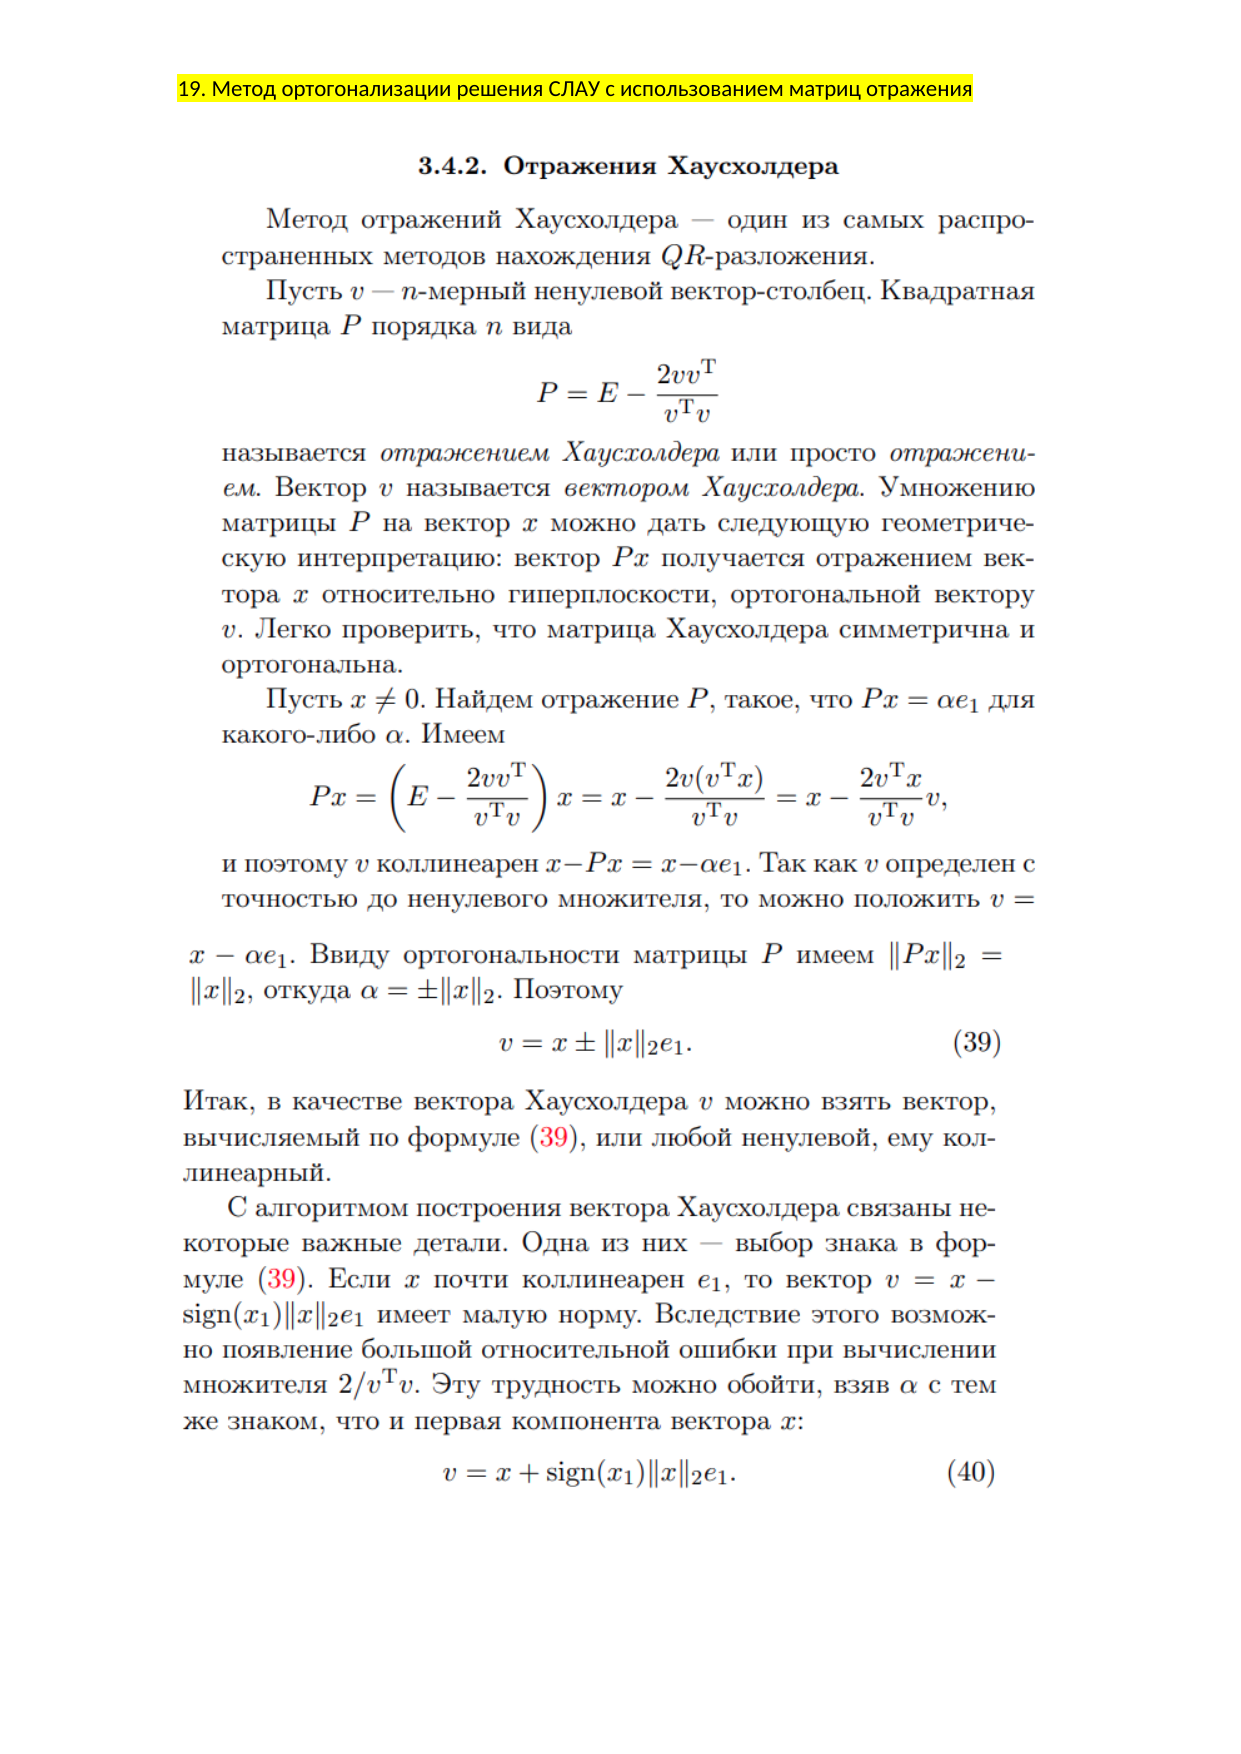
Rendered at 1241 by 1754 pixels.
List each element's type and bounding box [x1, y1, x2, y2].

picture [177, 1078, 1029, 1502]
picture [177, 129, 1080, 932]
picture [177, 933, 1045, 1076]
